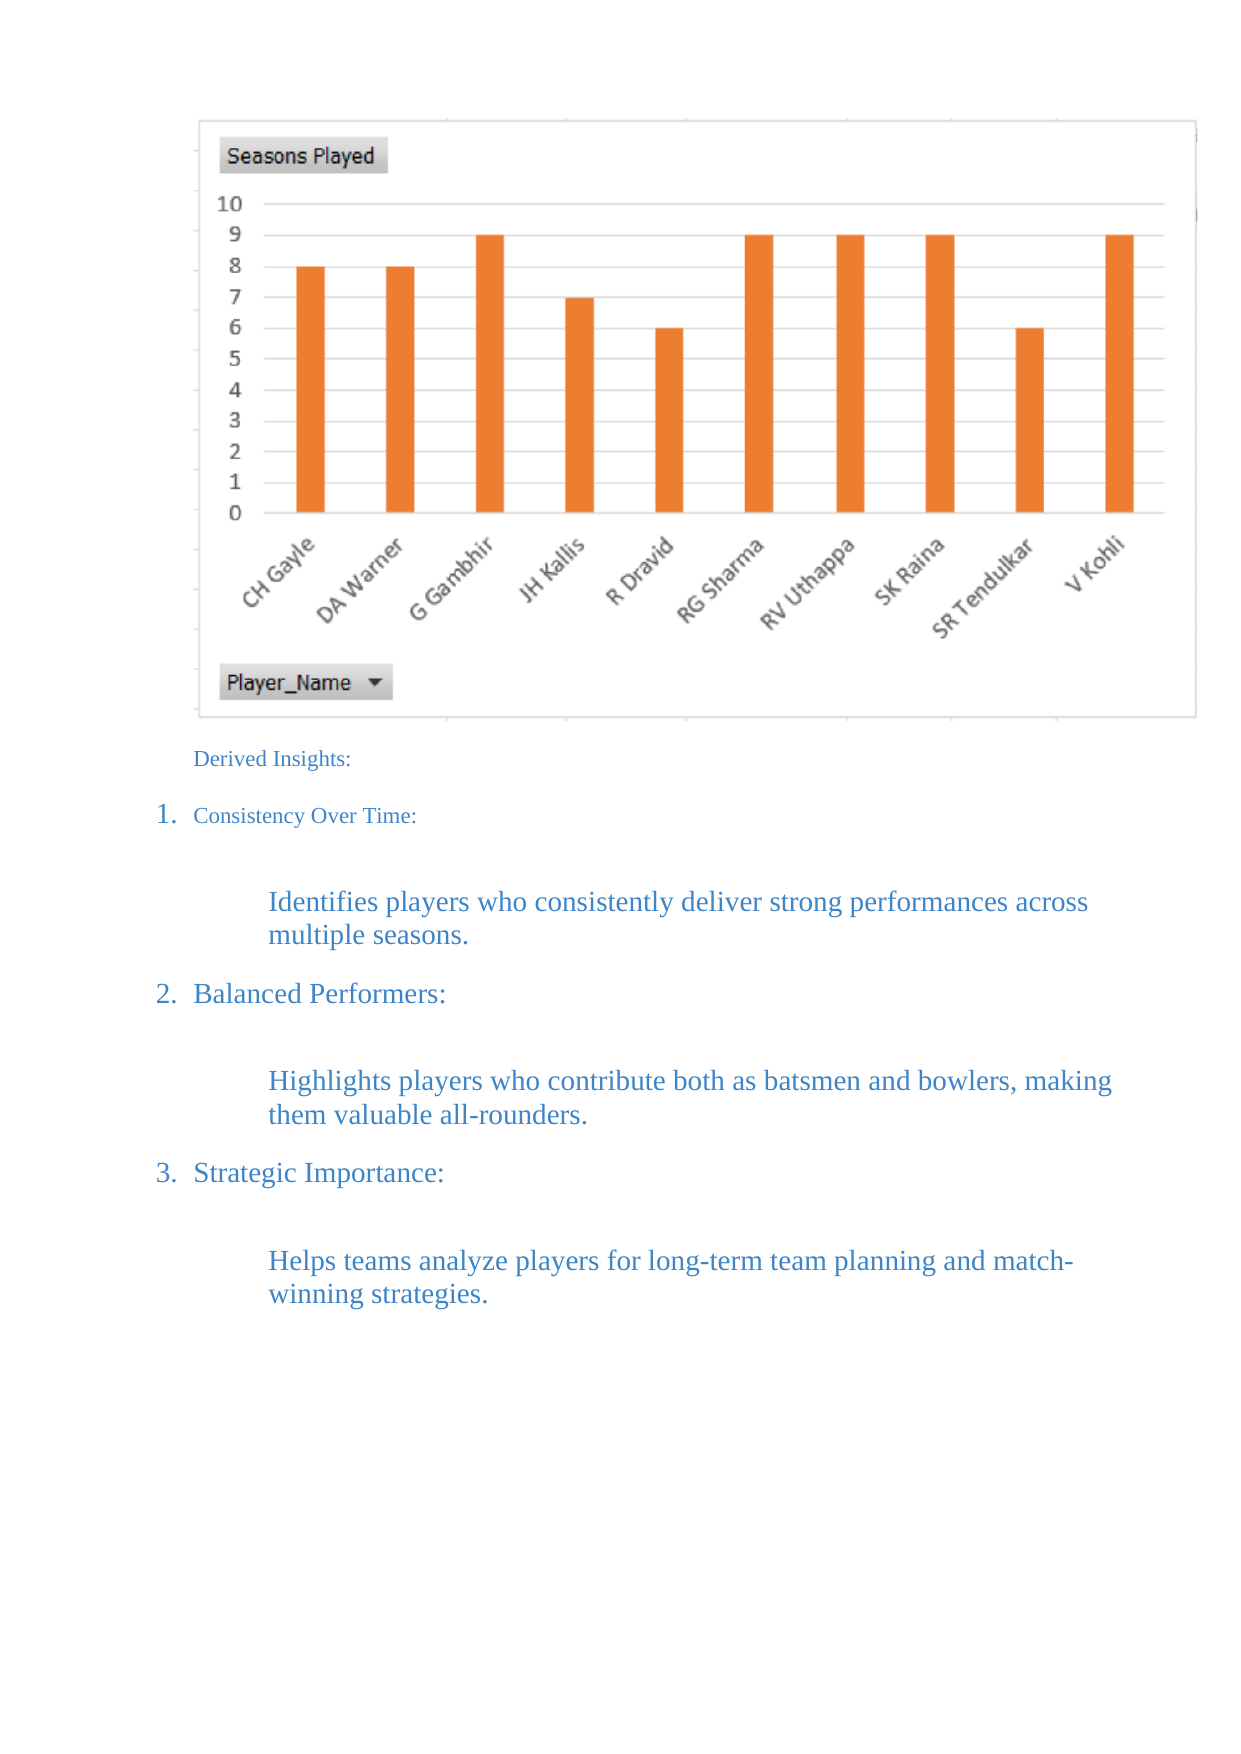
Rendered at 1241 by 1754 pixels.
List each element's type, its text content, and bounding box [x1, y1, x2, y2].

text Identifies players who consistently deliver strong performances across multiple seasons. [268, 884, 1122, 951]
list Strategic Importance: [156, 1155, 1122, 1218]
text Helps teams analyze players for long-term team planning and match-winning strategies. [268, 1243, 1122, 1310]
text Highlights players who contribute both as batsmen and bowlers, making them valuable all-rounders. [268, 1063, 1122, 1130]
subtitle Derived Insights: [193, 745, 1122, 772]
picture [193, 118, 1198, 721]
list Consistency Over Time: [156, 797, 1122, 859]
list Balanced Performers: [156, 976, 1122, 1038]
